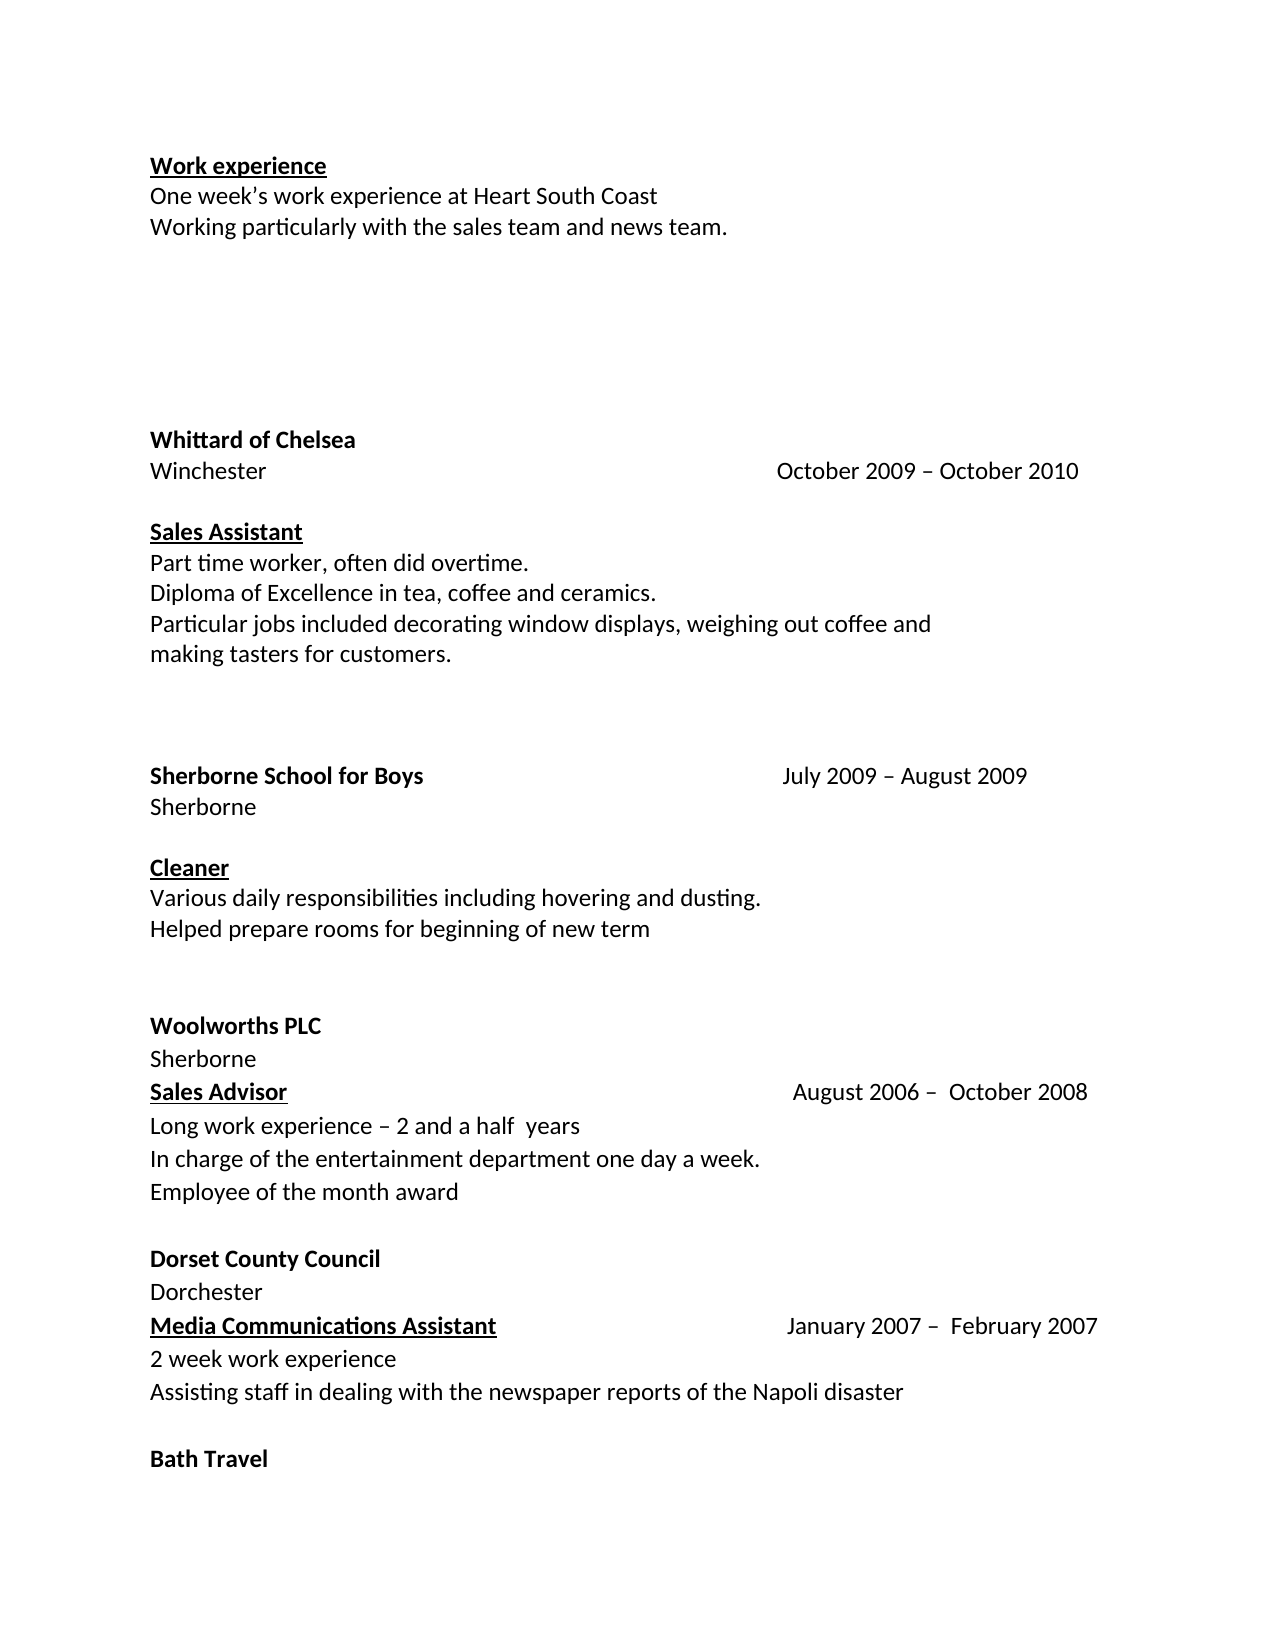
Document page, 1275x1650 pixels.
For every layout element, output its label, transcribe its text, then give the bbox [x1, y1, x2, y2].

text Sherborne [150, 1041, 1125, 1074]
text Part time worker, often did overtime. [150, 547, 1125, 577]
text Helped prepare rooms for beginning of new term [150, 913, 1125, 943]
text Diploma of Excellence in tea, coffee and ceramics. [150, 577, 1125, 608]
text Dorset County Council [150, 1241, 1125, 1274]
text 2 week work experience [150, 1341, 1125, 1374]
text Assisting staff in dealing with the newspaper reports of the Napoli disaster [150, 1374, 1125, 1407]
text Whittard of Chelsea [150, 425, 1125, 455]
text making tasters for customers. [150, 638, 1125, 669]
text In charge of the entertainment department one day a week. [150, 1141, 1125, 1174]
text Media Communications Assistant January 2007 – February 2007 [150, 1307, 1125, 1341]
text Sales Advisor August 2006 – October 2008 [150, 1074, 1125, 1107]
text Working particularly with the sales team and news team. [150, 211, 1125, 242]
text Sales Assistant [150, 516, 1125, 547]
text Employee of the month award [150, 1174, 1125, 1207]
text Long work experience – 2 and a half years [150, 1107, 1125, 1141]
text One week’s work experience at Heart South Coast [150, 181, 1125, 211]
text Dorchester [150, 1274, 1125, 1307]
text Sherborne [150, 791, 1125, 821]
text Cleaner [150, 852, 1125, 882]
text Woolworths PLC [150, 1007, 1125, 1041]
text Work experience [150, 150, 1125, 181]
text Sherborne School for Boys July 2009 – August 2009 [150, 760, 1125, 791]
text Bath Travel [150, 1441, 1125, 1474]
text Winchester October 2009 – October 2010 [150, 455, 1125, 486]
text Particular jobs included decorating window displays, weighing out coffee and [150, 608, 1125, 638]
text Various daily responsibilities including hovering and dusting. [150, 882, 1125, 913]
